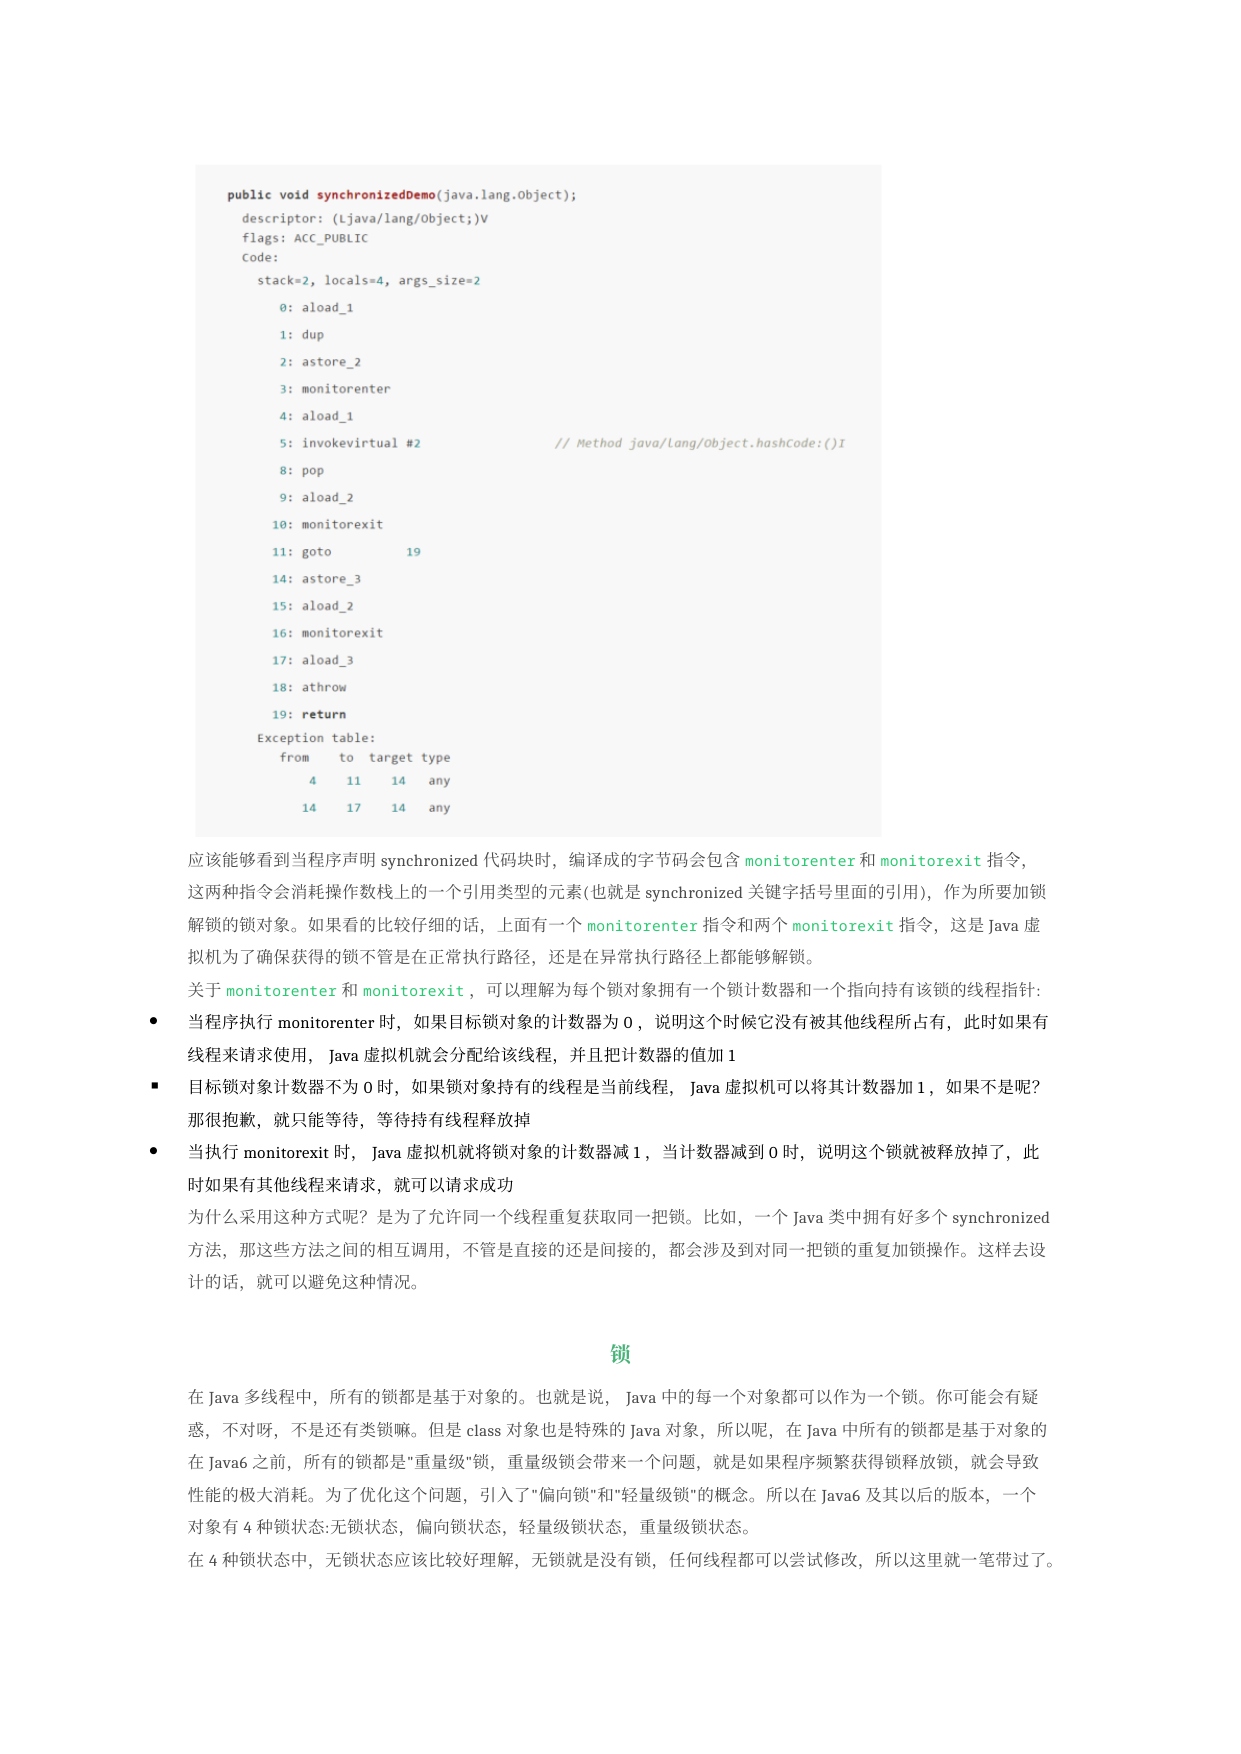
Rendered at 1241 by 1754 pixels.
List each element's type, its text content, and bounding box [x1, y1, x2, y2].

text 关于 monitorenter 和 monitorexit ，可以理解为每个锁对象拥有一个锁计数器和一个指向持有该锁的线程指针: [187, 974, 1053, 1007]
text 为什么采用这种方式呢？是为了允许同一个线程重复获取同一把锁。比如，一个 Java 类中拥有好多个 synchronized 方法，那这些方法之间的相互调用，不管是直接的还是间接的，都会涉及到对同一把锁的重复加锁操作。这样去设计的话，就可以避免这种情况。 [187, 1202, 1053, 1299]
picture [187, 162, 888, 837]
text 在 4 种锁状态中，无锁状态应该比较好理解，无锁就是没有锁，任何线程都可以尝试修改，所以这里就一笔带过了。 [187, 1544, 1053, 1577]
list 目标锁对象计数器不为 0 时，如果锁对象持有的线程是当前线程， Java 虚拟机可以将其计数器加 1 ，如果不是呢？那很抱歉，就只能等待，等待持有线程释放掉 [150, 1072, 1053, 1137]
subtitle 锁 [187, 1339, 1053, 1372]
text 在 Java 多线程中，所有的锁都是基于对象的。也就是说， Java 中的每一个对象都可以作为一个锁。你可能会有疑惑，不对呀，不是还有类锁嘛。但是 class 对象也是特殊的 Java 对象，所以呢，在 Java 中所有的锁都是基于对象的 [187, 1382, 1053, 1447]
list 当执行 monitorexit 时， Java 虚拟机就将锁对象的计数器减 1 ，当计数器减到 0 时，说明这个锁就被释放掉了，此时如果有其他线程来请求，就可以请求成功 [150, 1137, 1053, 1202]
list 当程序执行 monitorenter 时，如果目标锁对象的计数器为 0 ，说明这个时候它没有被其他线程所占有，此时如果有线程来请求使用， Java 虚拟机就会分配给该线程，并且把计数器的值加 1 [150, 1007, 1053, 1072]
text 在 Java6 之前，所有的锁都是"重量级"锁，重量级锁会带来一个问题，就是如果程序频繁获得锁释放锁，就会导致性能的极大消耗。为了优化这个问题，引入了"偏向锁"和"轻量级锁"的概念。所以在 Java6 及其以后的版本，一个对象有 4 种锁状态:无锁状态，偏向锁状态，轻量级锁状态，重量级锁状态。 [187, 1447, 1053, 1544]
text 应该能够看到当程序声明 synchronized 代码块时，编译成的字节码会包含 monitorenter和 monitorexit 指令，这两种指令会消耗操作数栈上的一个引用类型的元素(也就是 synchronized 关键字括号里面的引用)，作为所要加锁解锁的锁对象。如果看的比较仔细的话，上面有一个 monitorenter 指令和两个 monitorexit 指令，这是 Java 虚拟机为了确保获得的锁不管是在正常执行路径，还是在异常执行路径上都能够解锁。 [187, 844, 1053, 974]
